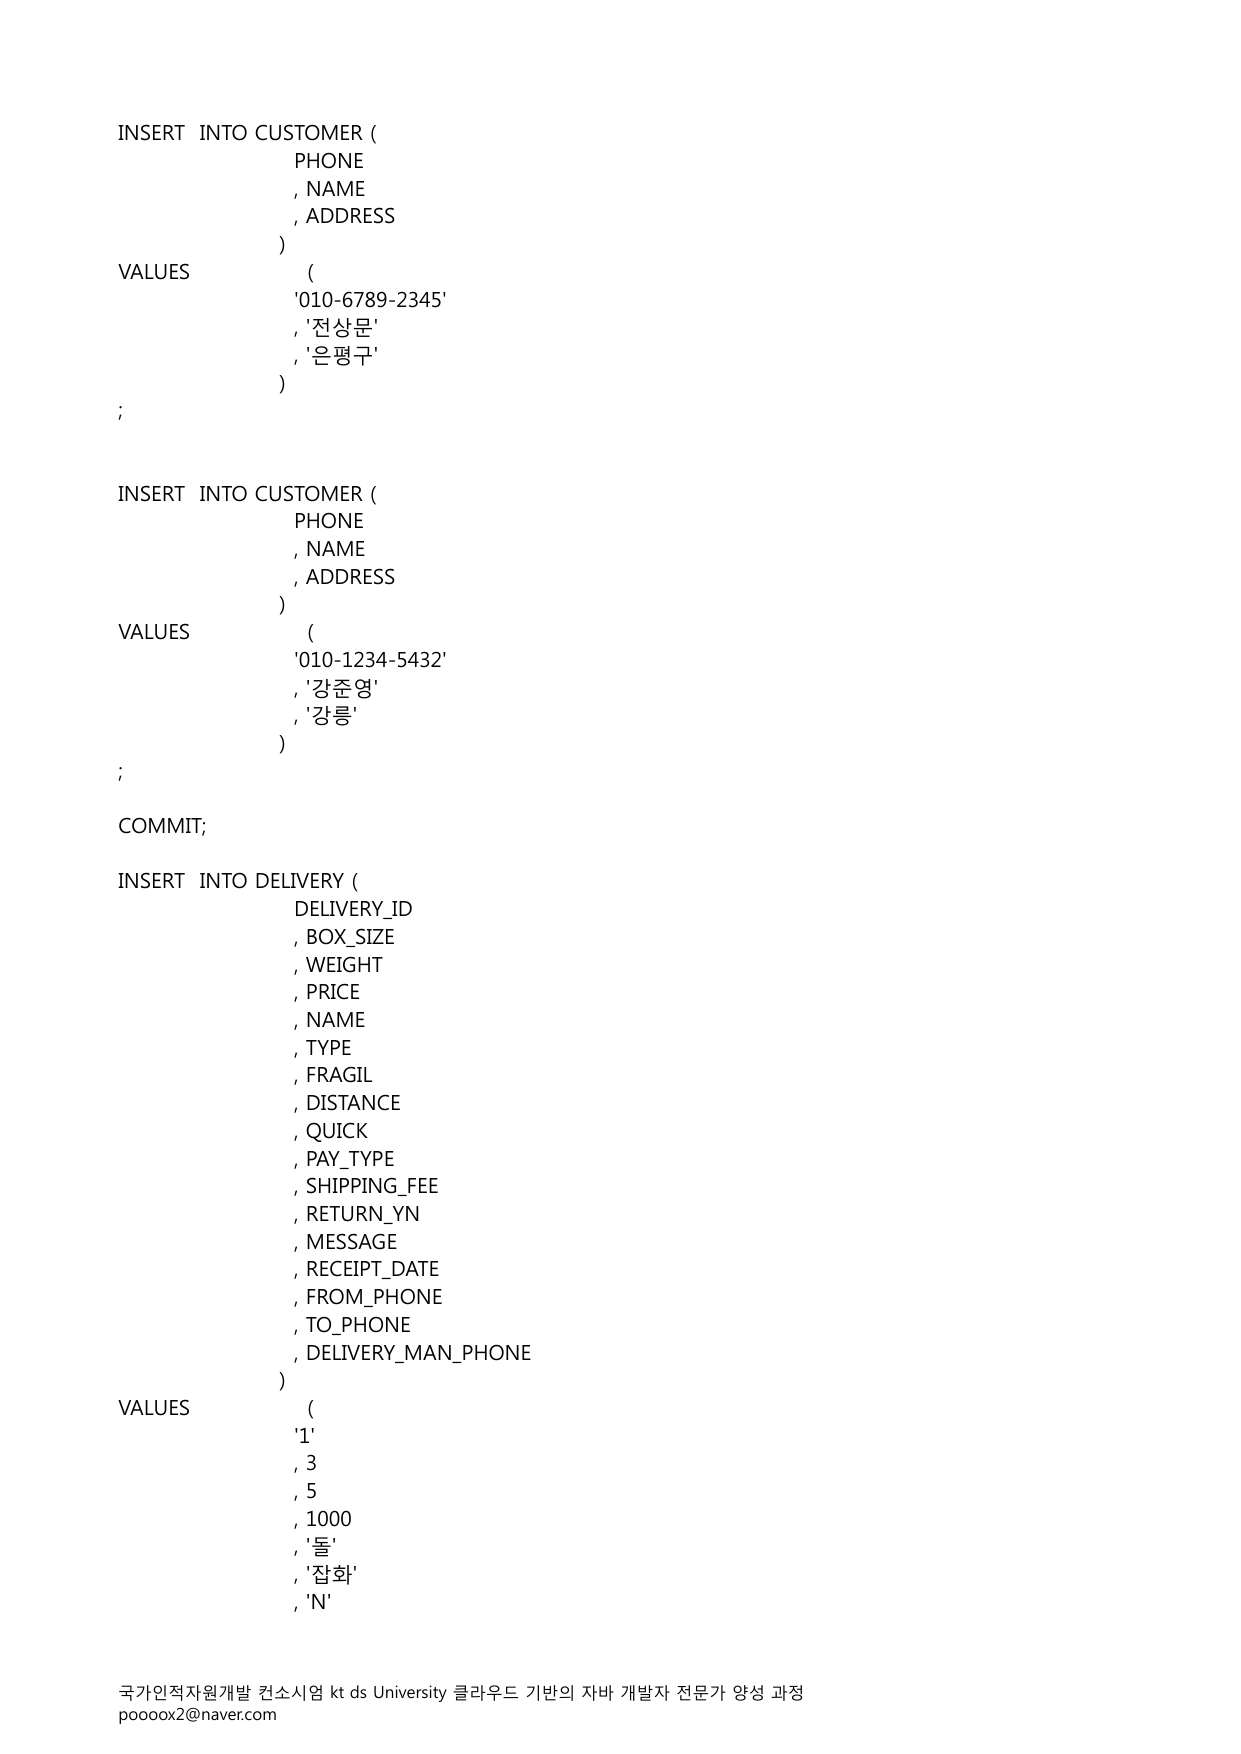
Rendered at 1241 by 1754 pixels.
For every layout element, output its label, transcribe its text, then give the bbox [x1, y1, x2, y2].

text , TYPE [118, 1032, 1122, 1060]
text , '잡화' [118, 1559, 1122, 1587]
text , '강릉' [118, 700, 1122, 728]
text , ADDRESS [118, 201, 1122, 229]
text INSERT INTO CUSTOMER ( [118, 118, 1122, 146]
text , 3 [118, 1448, 1122, 1476]
text , 1000 [118, 1503, 1122, 1531]
text DELIVERY_ID [118, 894, 1122, 922]
text ) [118, 728, 1122, 755]
text , FROM_PHONE [118, 1282, 1122, 1309]
text , '은평구' [118, 340, 1122, 367]
text ) [118, 367, 1122, 395]
text , DISTANCE [118, 1088, 1122, 1116]
text INSERT INTO DELIVERY ( [118, 866, 1122, 894]
text , RECEIPT_DATE [118, 1254, 1122, 1282]
text '010-6789-2345' [118, 284, 1122, 312]
text VALUES ( [118, 1393, 1122, 1420]
text , NAME [118, 1005, 1122, 1032]
text '1' [118, 1420, 1122, 1448]
text VALUES ( [118, 257, 1122, 284]
text , QUICK [118, 1116, 1122, 1143]
text VALUES ( [118, 617, 1122, 644]
text , 'N' [118, 1587, 1122, 1614]
text , 5 [118, 1476, 1122, 1503]
text ) [118, 589, 1122, 617]
text , TO_PHONE [118, 1309, 1122, 1337]
text ; [118, 755, 1122, 783]
text ; [118, 395, 1122, 423]
text , '강준영' [118, 672, 1122, 700]
text , BOX_SIZE [118, 922, 1122, 949]
text , MESSAGE [118, 1226, 1122, 1254]
text , FRAGIL [118, 1060, 1122, 1088]
text PHONE [118, 506, 1122, 534]
text , DELIVERY_MAN_PHONE [118, 1337, 1122, 1365]
text , ADDRESS [118, 561, 1122, 589]
text , PAY_TYPE [118, 1143, 1122, 1171]
text , RETURN_YN [118, 1199, 1122, 1226]
text INSERT INTO CUSTOMER ( [118, 478, 1122, 506]
text , PRICE [118, 977, 1122, 1005]
text ) [118, 1365, 1122, 1393]
text COMMIT; [118, 811, 1122, 838]
text , '돌' [118, 1531, 1122, 1559]
text , NAME [118, 534, 1122, 561]
text ) [118, 229, 1122, 257]
text PHONE [118, 146, 1122, 173]
text , NAME [118, 173, 1122, 201]
text , SHIPPING_FEE [118, 1171, 1122, 1199]
text , '전상문' [118, 312, 1122, 340]
text '010-1234-5432' [118, 644, 1122, 672]
text , WEIGHT [118, 949, 1122, 977]
